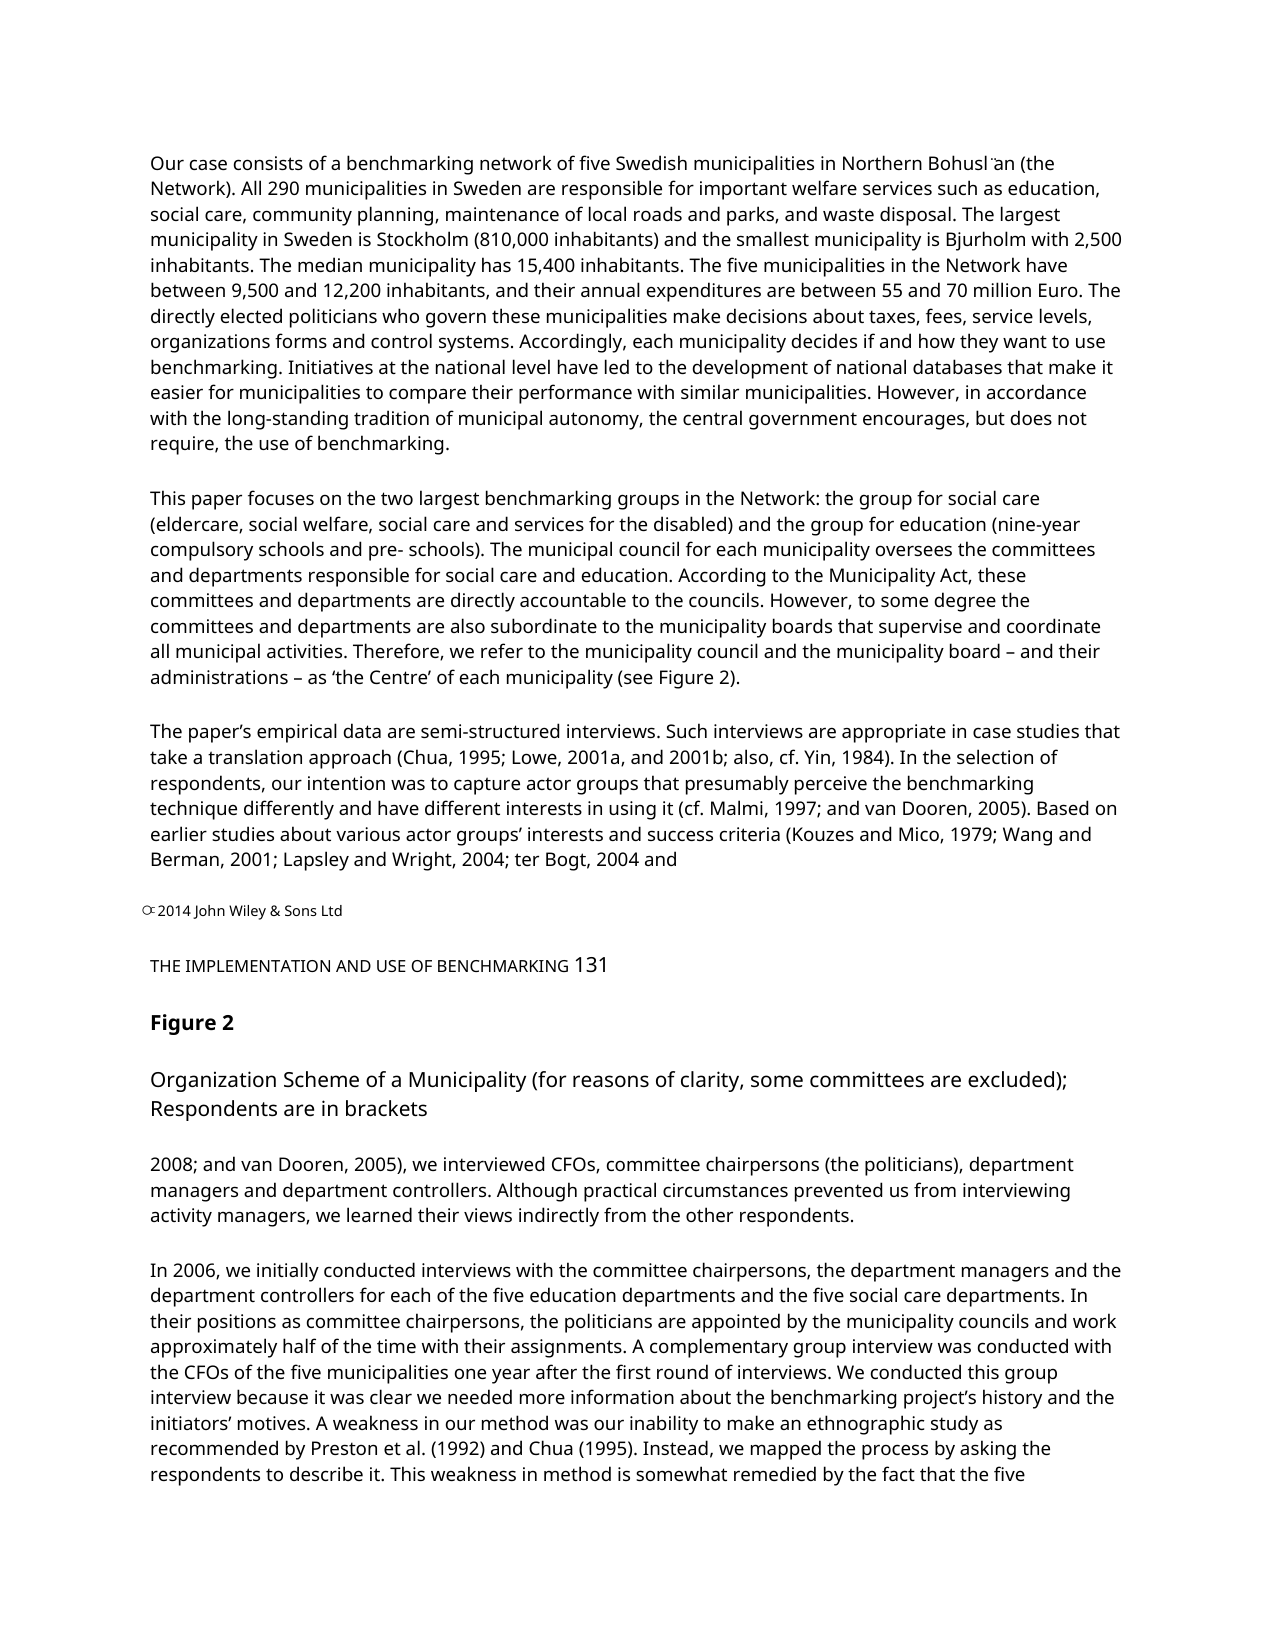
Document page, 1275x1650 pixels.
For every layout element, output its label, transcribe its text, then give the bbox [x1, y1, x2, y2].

text The paper’s empirical data are semi-structured interviews. Such interviews are appropriate in case studies that take a translation approach (Chua, 1995; Lowe, 2001a, and 2001b; also, cf. Yin, 1984). In the selection of respondents, our intention was to capture actor groups that presumably perceive the benchmarking technique differently and have different interests in using it (cf. Malmi, 1997; and van Dooren, 2005). Based on earlier studies about various actor groups’ interests and success criteria (Kouzes and Mico, 1979; Wang and Berman, 2001; Lapsley and Wright, 2004; ter Bogt, 2004 and [150, 719, 1125, 872]
text THE IMPLEMENTATION AND USE OF BENCHMARKING 131 [150, 950, 1125, 978]
text 2008; and van Dooren, 2005), we interviewed CFOs, committee chairpersons (the politicians), department managers and department controllers. Although practical circumstances prevented us from interviewing activity managers, we learned their views indirectly from the other respondents. [150, 1151, 1125, 1228]
text ⃝C 2014 John Wiley & Sons Ltd [150, 901, 1125, 921]
text Figure 2 [150, 1008, 1125, 1036]
text This paper focuses on the two largest benchmarking groups in the Network: the group for social care (eldercare, social welfare, social care and services for the disabled) and the group for education (nine-year compulsory schools and pre- schools). The municipal council for each municipality oversees the committees and departments responsible for social care and education. According to the Municipality Act, these committees and departments are directly accountable to the councils. However, to some degree the committees and departments are also subordinate to the municipality boards that supervise and coordinate all municipal activities. Therefore, we refer to the municipality council and the municipality board – and their administrations – as ‘the Centre’ of each municipality (see Figure 2). [150, 485, 1125, 689]
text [150, 1257, 1125, 1487]
text Organization Scheme of a Municipality (for reasons of clarity, some committees are excluded); Respondents are in brackets [150, 1065, 1125, 1122]
text Our case consists of a benchmarking network of five Swedish municipalities in Northern Bohusl ̈an (the Network). All 290 municipalities in Sweden are responsible for important welfare services such as education, social care, community planning, maintenance of local roads and parks, and waste disposal. The largest municipality in Sweden is Stockholm (810,000 inhabitants) and the smallest municipality is Bjurholm with 2,500 inhabitants. The median municipality has 15,400 inhabitants. The five municipalities in the Network have between 9,500 and 12,200 inhabitants, and their annual expenditures are between 55 and 70 million Euro. The directly elected politicians who govern these municipalities make decisions about taxes, fees, service levels, organizations forms and control systems. Accordingly, each municipality decides if and how they want to use benchmarking. Initiatives at the national level have led to the development of national databases that make it easier for municipalities to compare their performance with similar municipalities. However, in accordance with the long-standing tradition of municipal autonomy, the central government encourages, but does not require, the use of benchmarking. [150, 150, 1125, 456]
